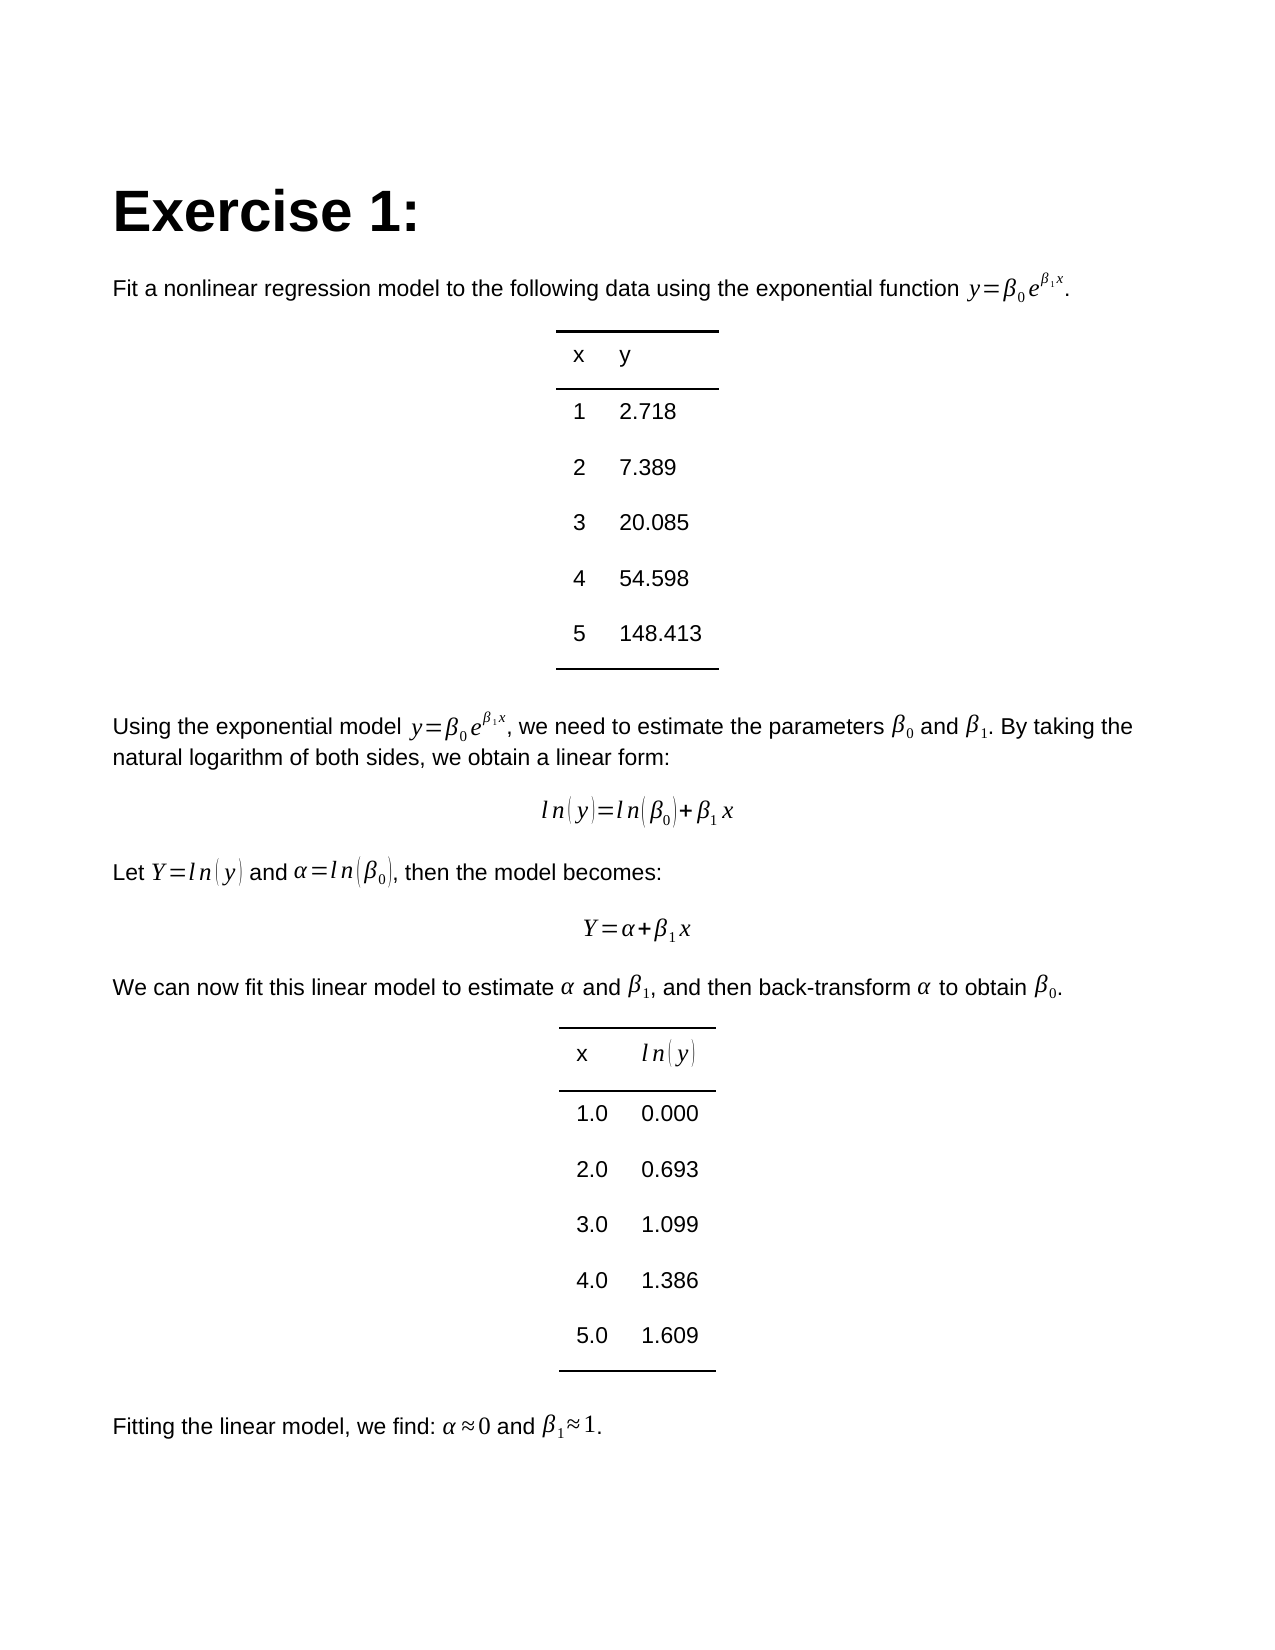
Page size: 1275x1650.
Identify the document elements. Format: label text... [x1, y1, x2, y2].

table_cell 1.0 [559, 1092, 624, 1147]
table_cell 4 [556, 557, 602, 612]
text Fitting the linear model, we find: and . [112, 1410, 1162, 1442]
text We can now fit this linear model to estimate and , and then back-transform to obtain . [112, 971, 1162, 1002]
table_cell 4.0 [559, 1259, 624, 1314]
table_cell 54.598 [603, 557, 719, 612]
text Exercise 1: [112, 175, 1162, 245]
text Fit a nonlinear regression model to the following data using the exponential function . [112, 270, 1162, 305]
table_cell 20.085 [603, 501, 719, 557]
table_header x [559, 1029, 624, 1090]
table_cell 0.693 [625, 1148, 716, 1203]
table_cell 2.0 [559, 1148, 624, 1203]
table_cell 0.000 [625, 1092, 716, 1147]
table_cell 3.0 [559, 1203, 624, 1258]
table_cell 1.386 [625, 1259, 716, 1314]
table_cell 5 [556, 612, 602, 668]
table_cell 2.718 [603, 390, 719, 446]
table_header y [603, 333, 719, 388]
table_cell 148.413 [603, 612, 719, 668]
table_cell 3 [556, 501, 602, 557]
text Let and , then the model becomes: [112, 855, 1162, 889]
table_cell 7.389 [603, 446, 719, 501]
table_cell 1.099 [625, 1203, 716, 1258]
table_header [625, 1029, 716, 1090]
table_header x [556, 333, 602, 388]
table_cell 1.609 [625, 1314, 716, 1369]
table_cell 5.0 [559, 1314, 624, 1369]
table_cell 1 [556, 390, 602, 446]
table_cell 2 [556, 446, 602, 501]
text Using the exponential model , we need to estimate the parameters and . By taking the natural logarithm of both sides, we obtain a linear form: [112, 708, 1162, 770]
